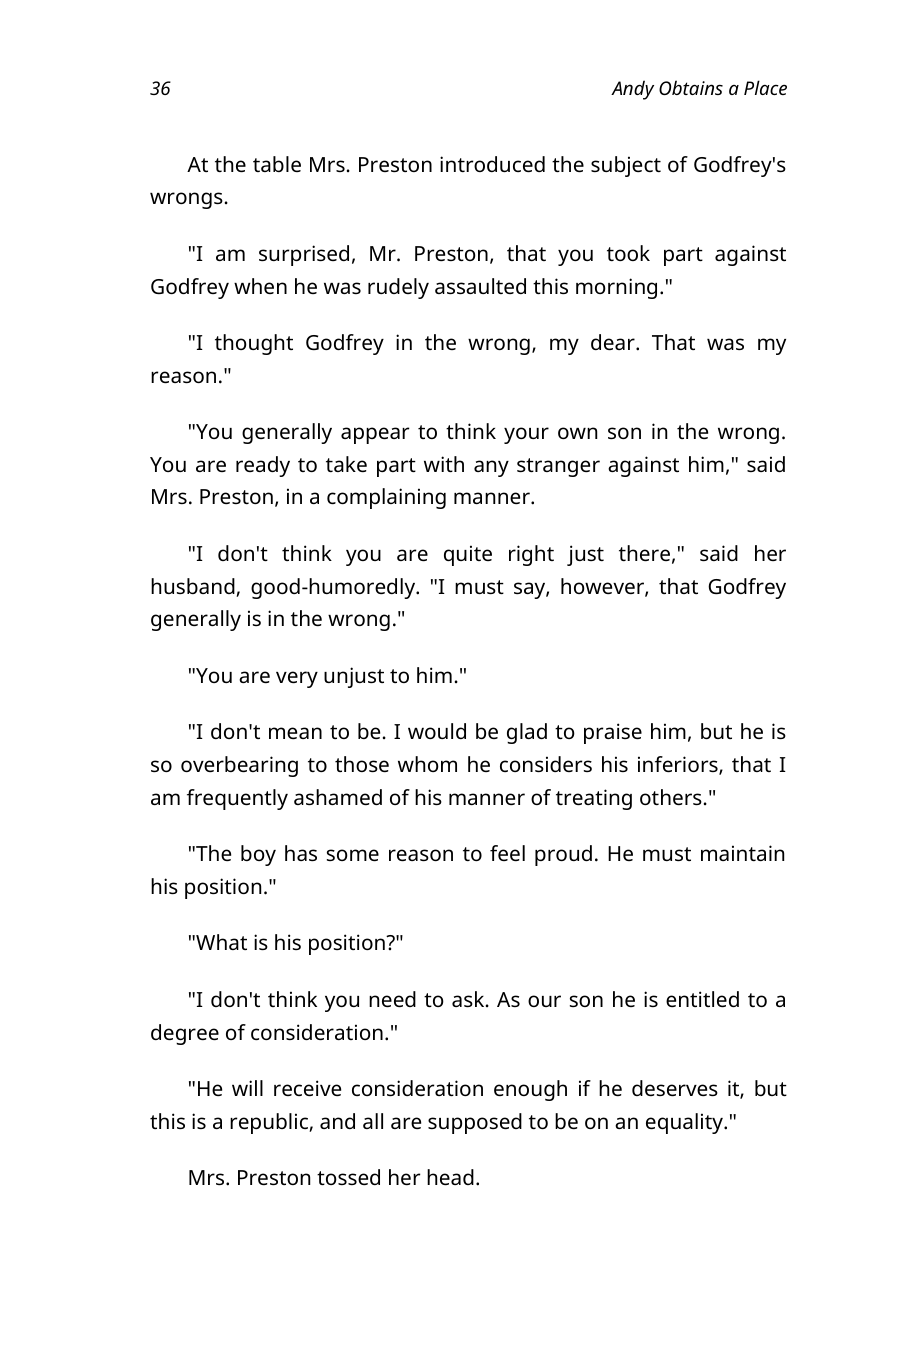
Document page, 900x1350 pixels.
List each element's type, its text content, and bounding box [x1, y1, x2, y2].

text At the table Mrs. Preston introduced the subject of Godfrey's wrongs. [150, 150, 787, 211]
text "I don't think you need to ask. As our son he is entitled to a degree of consideration." [150, 985, 787, 1046]
text "You are very unjust to him." [150, 661, 787, 689]
text Mrs. Preston tossed her head. [150, 1163, 787, 1192]
text "What is his position?" [150, 928, 787, 957]
text "I thought Godfrey in the wrong, my dear. That was my reason." [150, 328, 787, 389]
text "I am surprised, Mr. Preston, that you took part against Godfrey when he was rudely assaulted this morning." [150, 239, 787, 300]
text "I don't mean to be. I would be glad to praise him, but he is so overbearing to those whom he considers his inferiors, that I am frequently ashamed of his manner of treating others." [150, 718, 787, 811]
text "The boy has some reason to feel proud. He must maintain his position." [150, 839, 787, 900]
text "You generally appear to think your own son in the wrong. You are ready to take part with any stranger against him," said Mrs. Preston, in a complaining manner. [150, 417, 787, 511]
text "He will receive consideration enough if he deserves it, but this is a republic, and all are supposed to be on an equality." [150, 1074, 787, 1135]
text "I don't think you are quite right just there," said her husband, good-humoredly. "I must say, however, that Godfrey generally is in the wrong." [150, 539, 787, 633]
